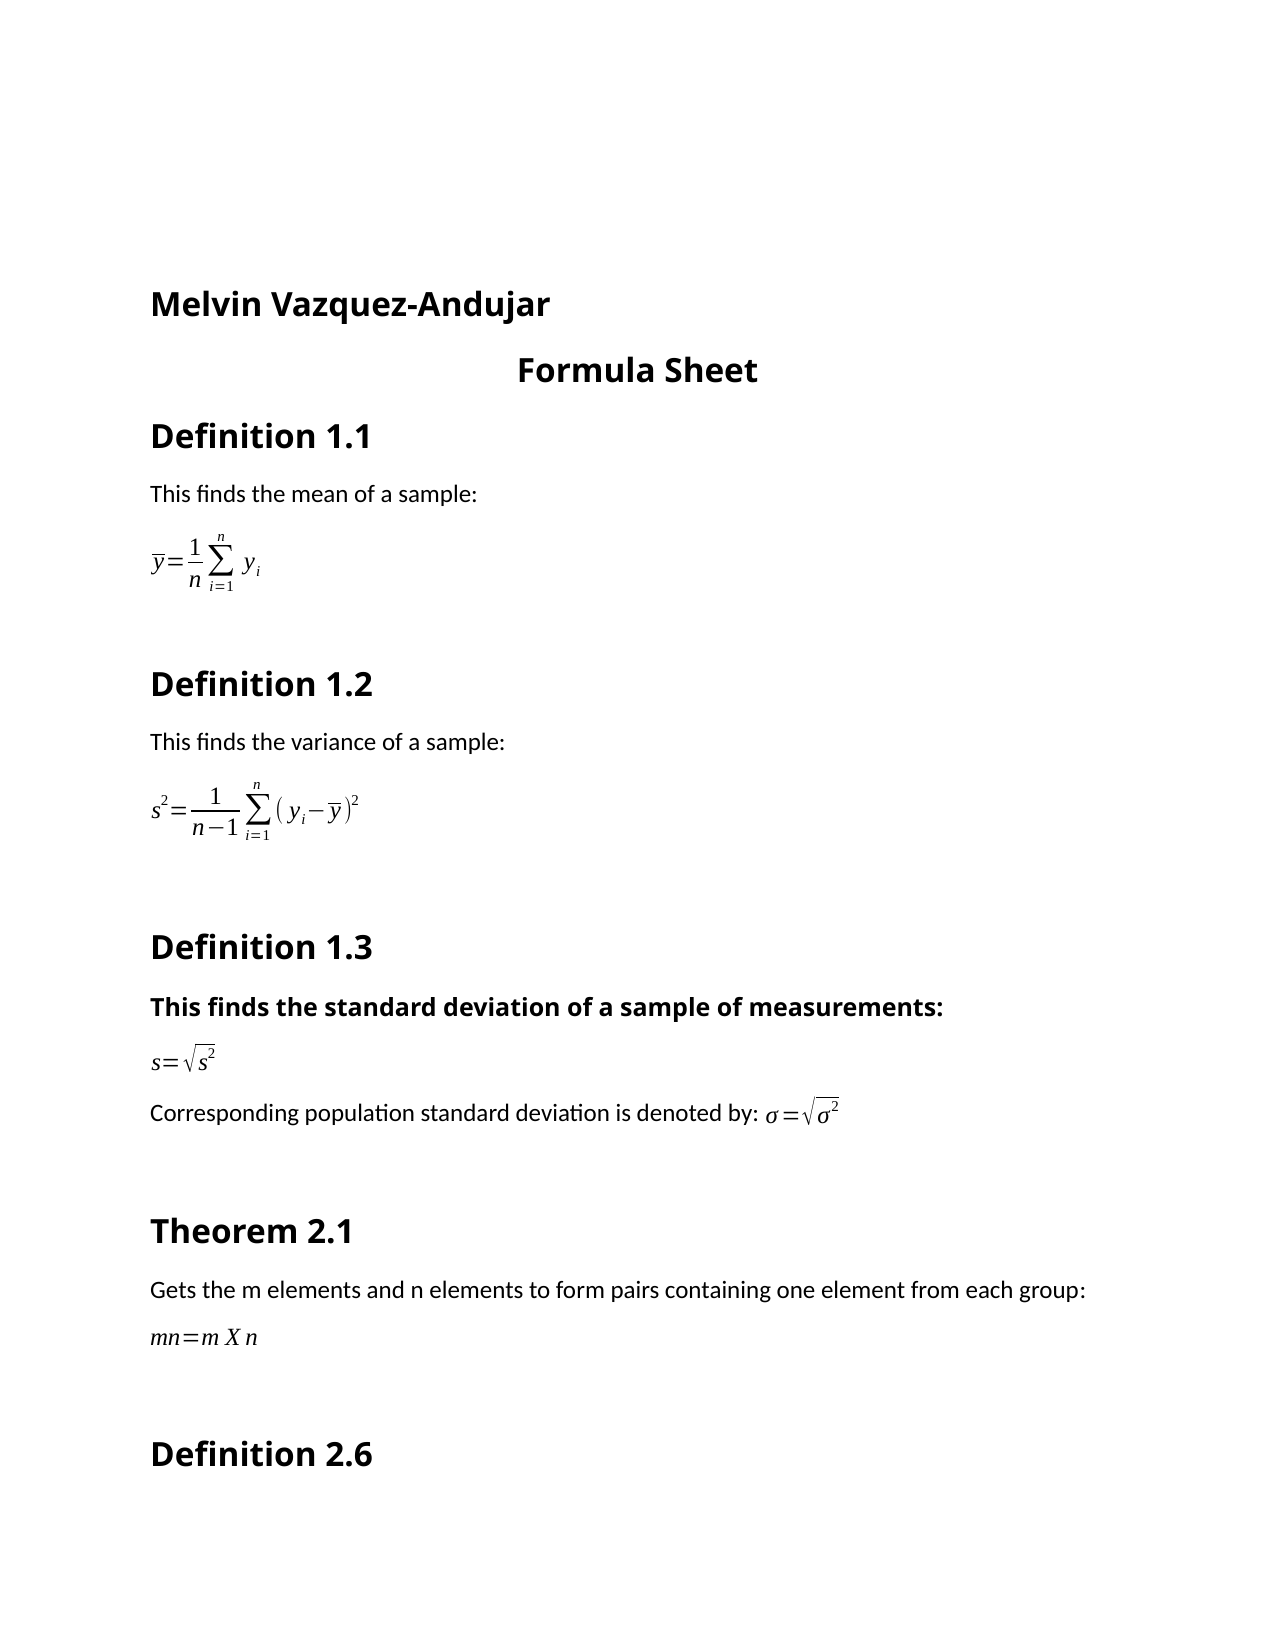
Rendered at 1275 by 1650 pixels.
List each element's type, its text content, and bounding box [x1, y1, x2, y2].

text This finds the mean of a sample: [150, 478, 1125, 509]
text Definition 2.6 [150, 1431, 1125, 1476]
text Theorem 2.1 [150, 1208, 1125, 1254]
text Formula Sheet [150, 347, 1125, 392]
text Definition 1.3 [150, 924, 1125, 969]
text Gets the m elements and n elements to form pairs containing one element from each group: [150, 1274, 1125, 1304]
text This finds the variance of a sample: [150, 726, 1125, 757]
text Definition 1.2 [150, 661, 1125, 706]
text Melvin Vazquez-Andujar [150, 281, 1125, 327]
text Corresponding population standard deviation is denoted by: [150, 1095, 1125, 1129]
text Definition 1.1 [150, 412, 1125, 458]
text This finds the standard deviation of a sample of measurements: [150, 989, 1125, 1023]
